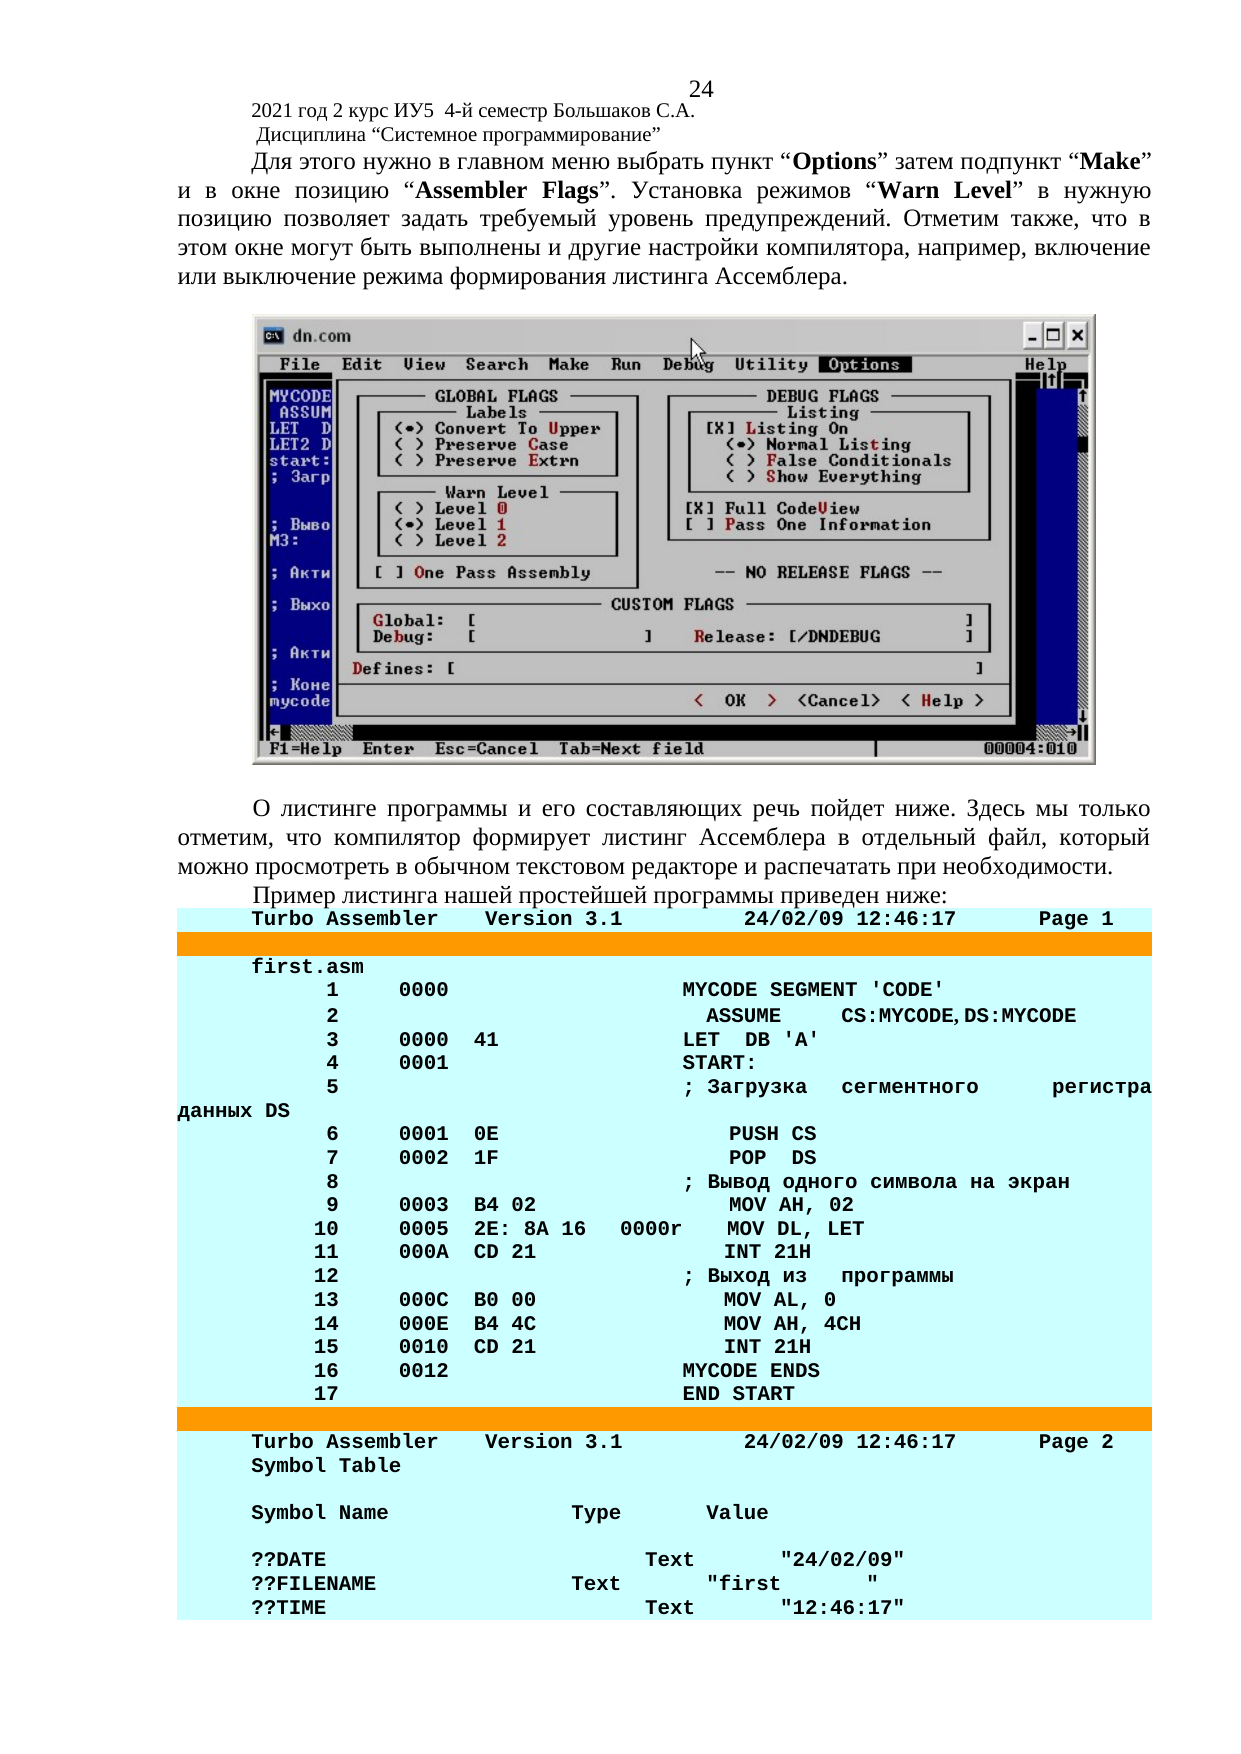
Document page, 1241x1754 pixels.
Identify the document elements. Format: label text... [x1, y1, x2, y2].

text 15 0010 CD 21 INT 21H [177, 1336, 1152, 1360]
text Пример листинга нашей простейшей программы приведен ниже: [177, 880, 1152, 908]
text 6 0001 0E PUSH CS [177, 1123, 1152, 1147]
text 14 000E B4 MOV AH, 4CH [177, 1312, 1152, 1336]
text 4 0001 START: [177, 1052, 1152, 1076]
text 12 ; Выход из программы [177, 1265, 1152, 1289]
text ??TIME Text "12:46:17" [177, 1597, 1152, 1620]
text ??DATE Text "24/02/09" [177, 1549, 1152, 1573]
text 17 END START [177, 1383, 1152, 1407]
text Turbo Assembler Version 3.1 24/02/09 12:46:17 Page 2 [177, 1431, 1152, 1455]
text Turbo Assembler Version 3.1 24/02/09 12:46:17 Page 1 [177, 908, 1152, 932]
text 16 0012 MYCODE ENDS [177, 1360, 1152, 1383]
text 7 0002 POP DS [177, 1147, 1152, 1171]
text Для этого нужно в главном меню выбрать пункт “Options” затем подпункт “Make” и в окне позицию “Assembler Flags”. Установка режимов “Warn Level” в нужную позицию позволяет задать требуемый уровень предупреждений. Отметим также, что в этом окне могут быть выполнены и другие настройки компилятора, например, включение или выключение режима формирования листинга Ассемблера. [177, 146, 1152, 290]
text 3 0000 41 LET DB 'A' [177, 1029, 1152, 1052]
text 10 0005 2E: 8A 16 0000r MOV DL, LET [177, 1218, 1152, 1242]
text 13 B0 00 MOV , 0 [177, 1289, 1152, 1312]
text Symbol Name Type Value [177, 1502, 1152, 1526]
picture [252, 314, 1096, 765]
text О листинге программы и его составляющих речь пойдет ниже. Здесь мы только отметим, что компилятор формирует листинг Ассемблера в отдельный файл, который можно просмотреть в обычном текстовом редакторе и распечатать при необходимости. [177, 793, 1152, 880]
text 11 000A CD 21 INT 21H [177, 1242, 1152, 1265]
text ??FILENAME Text "first " [177, 1573, 1152, 1597]
text 2 ASSUME CS:MYCODE, DS:MYCODE [177, 1003, 1152, 1029]
text 5 ; Загрузка сегментного регистра данных DS [177, 1076, 1152, 1123]
text 1 0000 MYCODE SEGMENT 'CODE' [177, 979, 1152, 1003]
text Symbol Table [177, 1455, 1152, 1478]
text 9 0003 B4 02 MOV AH, 02 [177, 1194, 1152, 1218]
text 8 ; Вывод одного символа на экран [177, 1171, 1152, 1194]
text first.asm [177, 956, 1152, 979]
